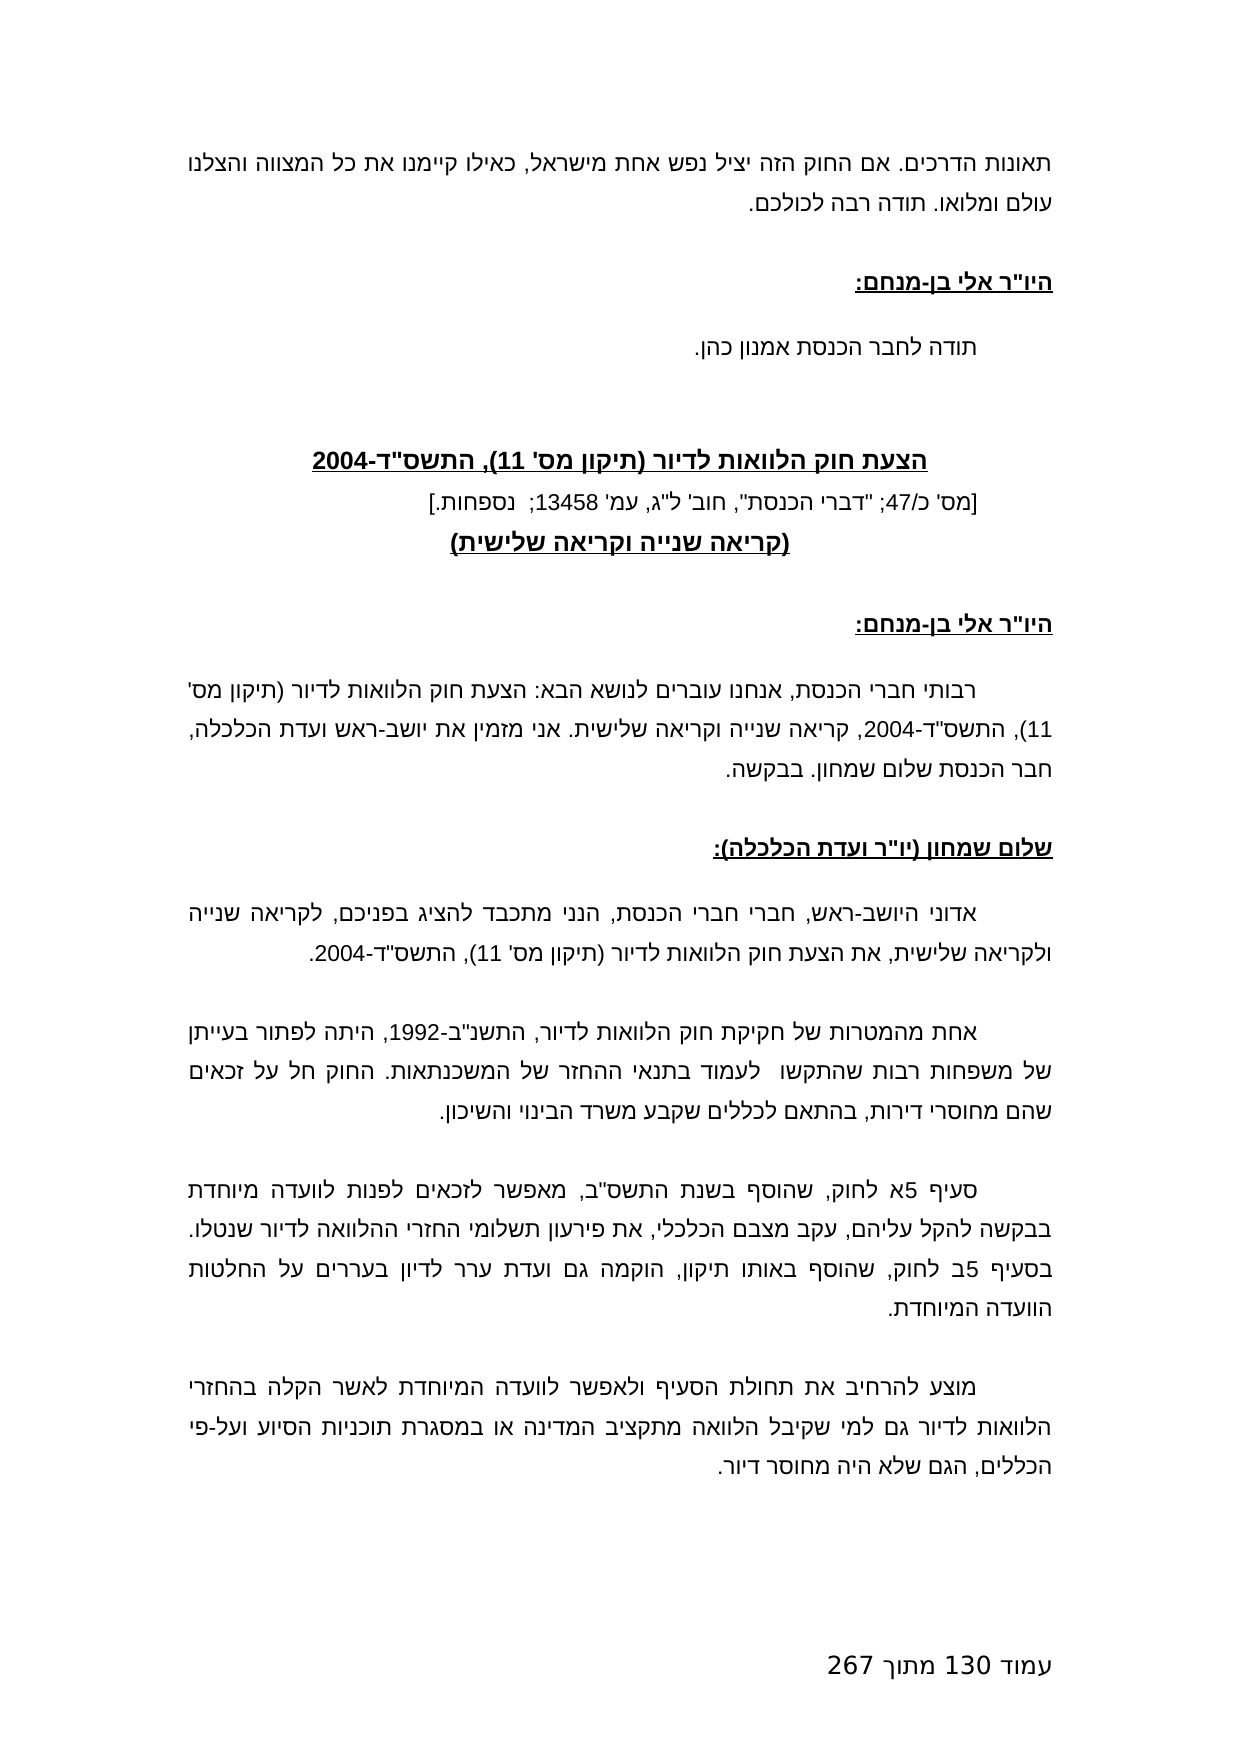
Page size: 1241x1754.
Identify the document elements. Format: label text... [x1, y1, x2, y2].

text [187, 150, 1053, 216]
text אדוני היושב-ראש, חברי חברי הכנסת, הנני מתכבד להציג בפניכם, לקריאה שנייה ולקריאה שלישית, את הצעת חוק הלוואות לדיור (תיקון מס' 11), התשס"ד-2004. [187, 900, 1053, 966]
text שלום שמחון (יו"ר ועדת הכלכלה): [187, 834, 1053, 861]
text היו"ר אלי בן-מנחם: [187, 268, 1053, 295]
text סעיף 5א לחוק, שהוסף בשנת התשס"ב, מאפשר לזכאים לפנות לוועדה מיוחדת בבקשה להקל עליהם, עקב מצבם הכלכלי, את פירעון תשלומי החזרי ההלוואה לדיור שנטלו. בסעיף 5ב לחוק, שהוסף באותו תיקון, הוקמה גם ועדת ערר לדיון בעררים על החלטות הוועדה המיוחדת. [187, 1177, 1053, 1322]
text (קריאה שנייה וקריאה שלישית) [187, 528, 1053, 557]
text הצעת חוק הלוואות לדיור (תיקון מס' 11), התשס"ד-2004 [187, 446, 1053, 474]
text אחת מהמטרות של חקיקת חוק הלוואות לדיור, התשנ"ב-1992, היתה לפתור בעייתן של משפחות רבות שהתקשו לעמוד בתנאי ההחזר של המשכנתאות. החוק חל על זכאים שהם מחוסרי דירות, בהתאם לכללים שקבע משרד הבינוי והשיכון. [187, 1019, 1053, 1124]
text תודה לחבר הכנסת אמנון כהן. [187, 334, 1053, 361]
text רבותי חברי הכנסת, אנחנו עוברים לנושא הבא: הצעת חוק הלוואות לדיור (תיקון מס' 11), התשס"ד-2004, קריאה שנייה וקריאה שלישית. אני מזמין את יושב-ראש ועדת הכלכלה, חבר הכנסת שלום שמחון. בבקשה. [187, 677, 1053, 782]
text היו"ר אלי בן-מנחם: [187, 611, 1053, 637]
text מוצע להרחיב את תחולת הסעיף ולאפשר לוועדה המיוחדת לאשר הקלה בהחזרי הלוואות לדיור גם למי שקיבל הלוואה מתקציב המדינה או במסגרת תוכניות הסיוע ועל-פי הכללים, הגם שלא היה מחוסר דיור. [187, 1374, 1053, 1479]
text [מס' כ/47; "דברי הכנסת", חוב' ל"ג, עמ' 13458; נספחות.] [187, 489, 1053, 515]
